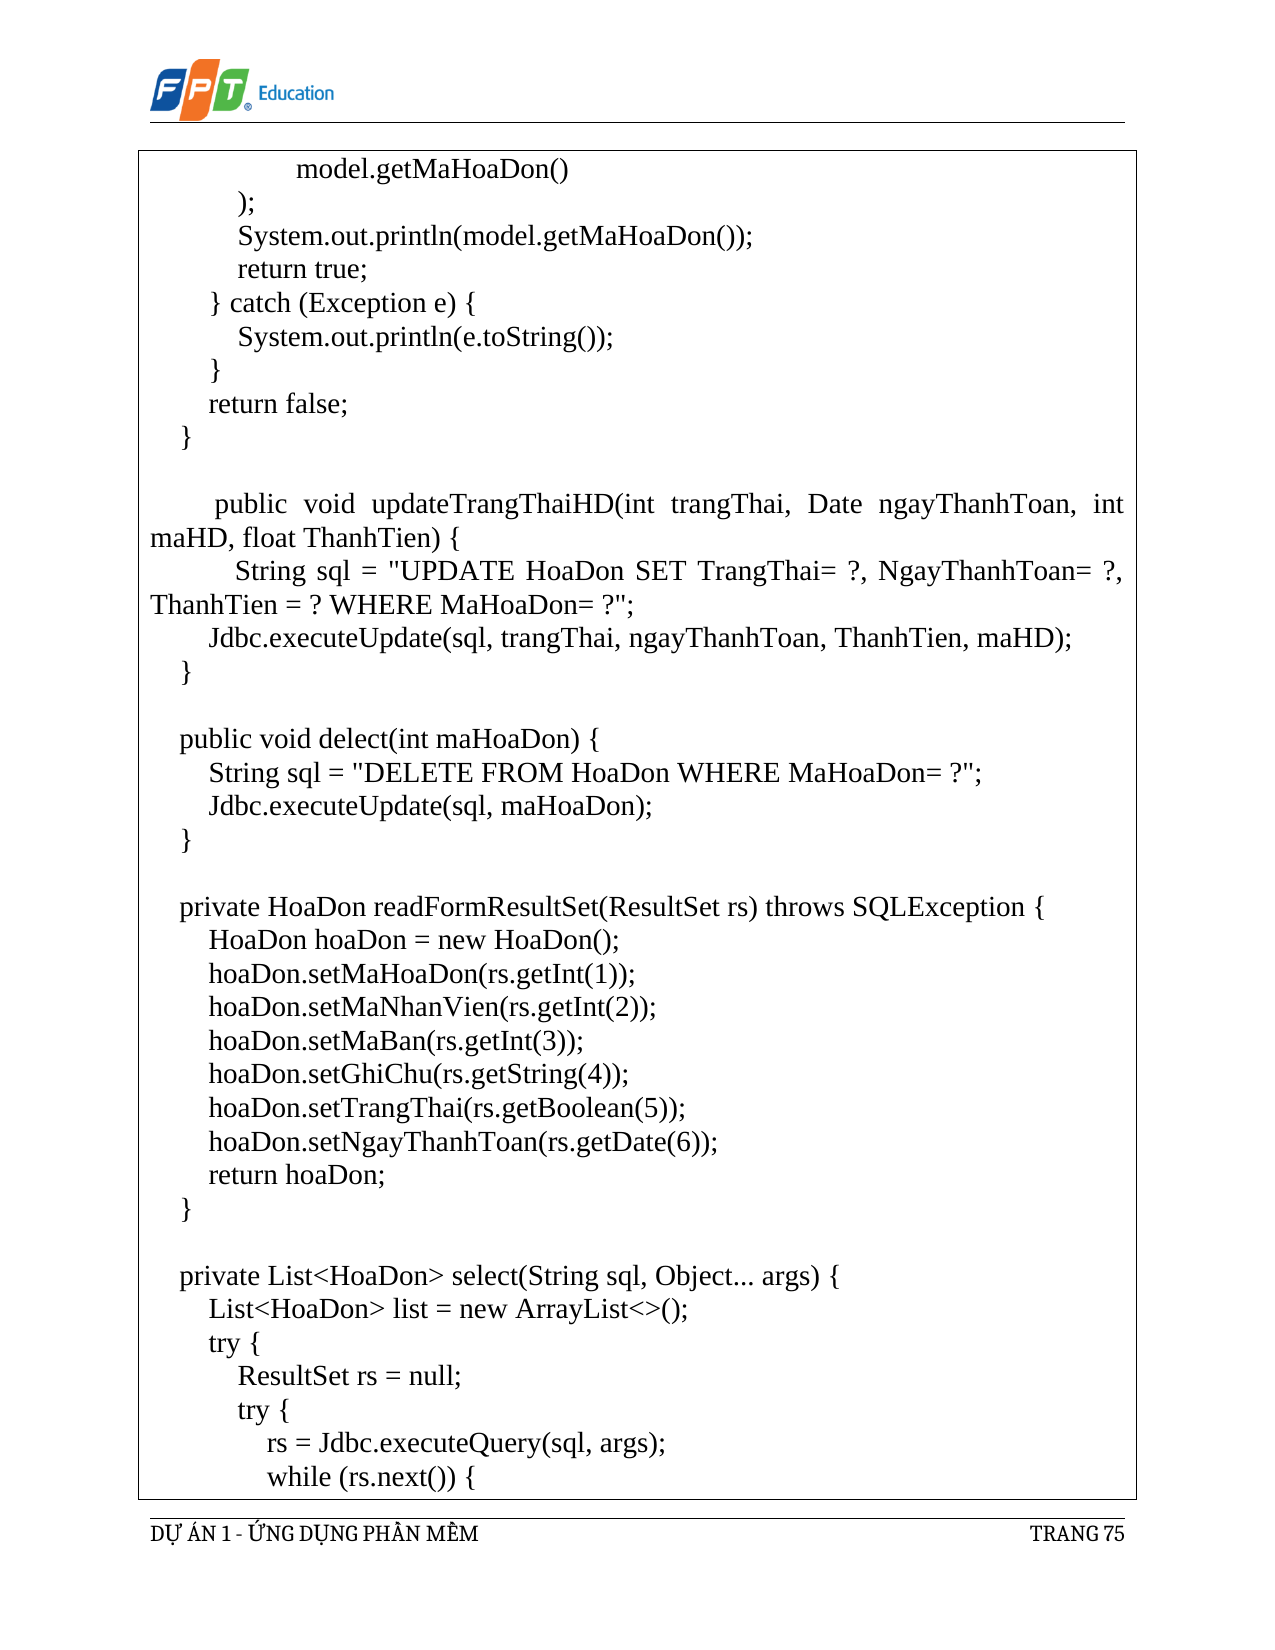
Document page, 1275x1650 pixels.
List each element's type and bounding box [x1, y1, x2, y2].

table_header [139, 151, 1136, 1499]
picture [150, 59, 336, 121]
